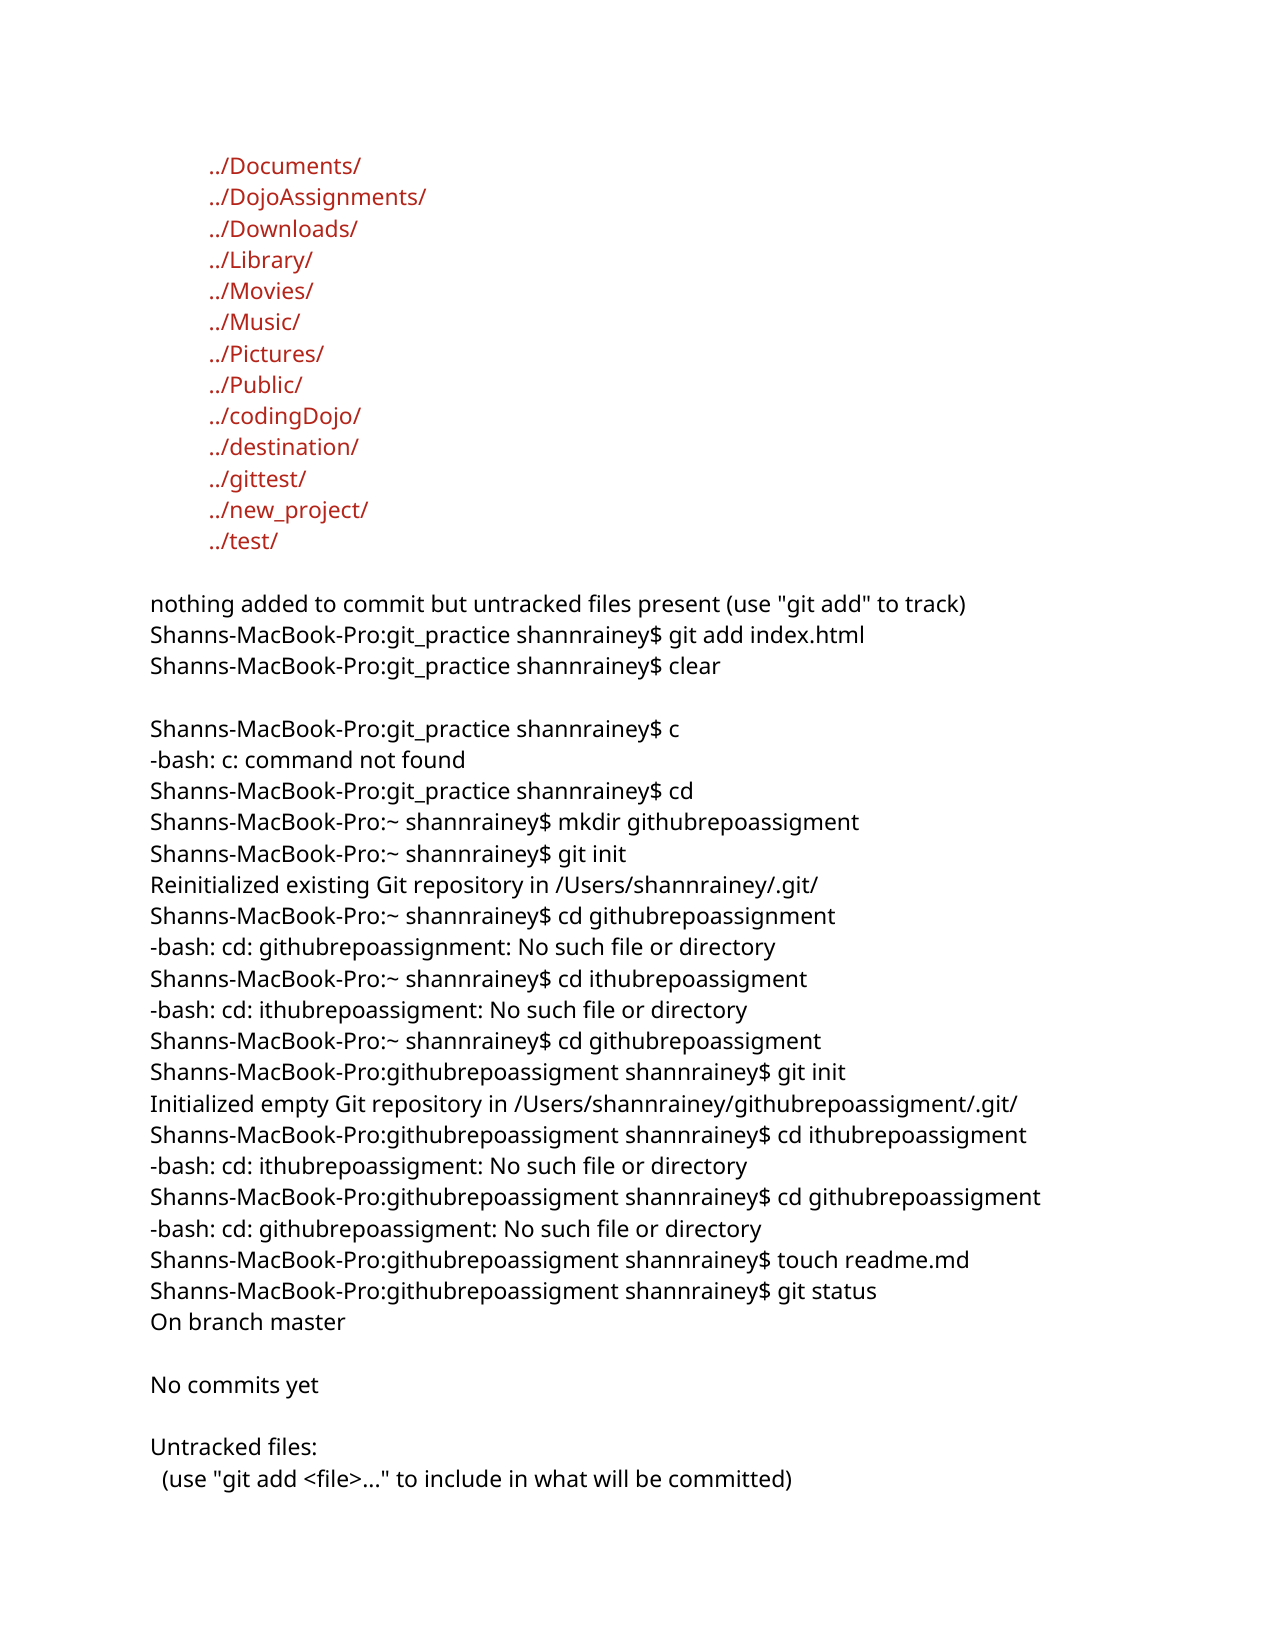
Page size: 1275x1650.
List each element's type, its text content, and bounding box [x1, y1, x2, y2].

text ../Movies/ [150, 275, 1125, 306]
text -bash: cd: ithubrepoassigment: No such file or directory [150, 1150, 1125, 1181]
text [150, 1275, 1125, 1306]
text Initialized empty Git repository in /Users/shannrainey/githubrepoassigment/.git/ [150, 1087, 1125, 1119]
text Shanns-MacBook-Pro:~ shannrainey$ mkdir githubrepoassigment [150, 806, 1125, 837]
text (use "git add <file>..." to include in what will be committed) [150, 1462, 1125, 1494]
text -bash: cd: ithubrepoassigment: No such file or directory [150, 994, 1125, 1025]
text Shanns-MacBook-Pro:~ shannrainey$ cd githubrepoassigment [150, 1025, 1125, 1056]
text ../Pictures/ [150, 337, 1125, 369]
text ../new_project/ [150, 494, 1125, 525]
text -bash: cd: githubrepoassignment: No such file or directory [150, 931, 1125, 962]
text On branch master [150, 1306, 1125, 1337]
text Shanns-MacBook-Pro:githubrepoassigment shannrainey$ cd githubrepoassigment [150, 1181, 1125, 1212]
text -bash: c: command not found [150, 744, 1125, 775]
text Shanns-MacBook-Pro:githubrepoassigment shannrainey$ cd ithubrepoassigment [150, 1119, 1125, 1150]
text No commits yet [150, 1369, 1125, 1400]
text ../Public/ [150, 369, 1125, 400]
text ../Music/ [150, 306, 1125, 337]
text Shanns-MacBook-Pro:git_practice shannrainey$ cd [150, 775, 1125, 806]
text Untracked files: [150, 1431, 1125, 1462]
text Shanns-MacBook-Pro:~ shannrainey$ git init [150, 837, 1125, 869]
text nothing added to commit but untracked files present (use "git add" to track) [150, 587, 1125, 619]
text Shanns-MacBook-Pro:githubrepoassigment shannrainey$ touch readme.md [150, 1244, 1125, 1275]
text ../DojoAssignments/ [150, 181, 1125, 212]
text Shanns-MacBook-Pro:git_practice shannrainey$ c [150, 712, 1125, 744]
text Reinitialized existing Git repository in /Users/shannrainey/.git/ [150, 869, 1125, 900]
text Shanns-MacBook-Pro:githubrepoassigment shannrainey$ git init [150, 1056, 1125, 1087]
text ../test/ [150, 525, 1125, 556]
text ../Documents/ [150, 150, 1125, 181]
text Shanns-MacBook-Pro:~ shannrainey$ cd githubrepoassignment [150, 900, 1125, 931]
text ../codingDojo/ [150, 400, 1125, 431]
text ../gittest/ [150, 462, 1125, 494]
text ../Library/ [150, 244, 1125, 275]
text Shanns-MacBook-Pro:git_practice shannrainey$ clear [150, 650, 1125, 681]
text -bash: cd: githubrepoassigment: No such file or directory [150, 1212, 1125, 1244]
text ../Downloads/ [150, 212, 1125, 244]
text Shanns-MacBook-Pro:git_practice shannrainey$ git add index.html [150, 619, 1125, 650]
text Shanns-MacBook-Pro:~ shannrainey$ cd ithubrepoassigment [150, 962, 1125, 994]
text ../destination/ [150, 431, 1125, 462]
